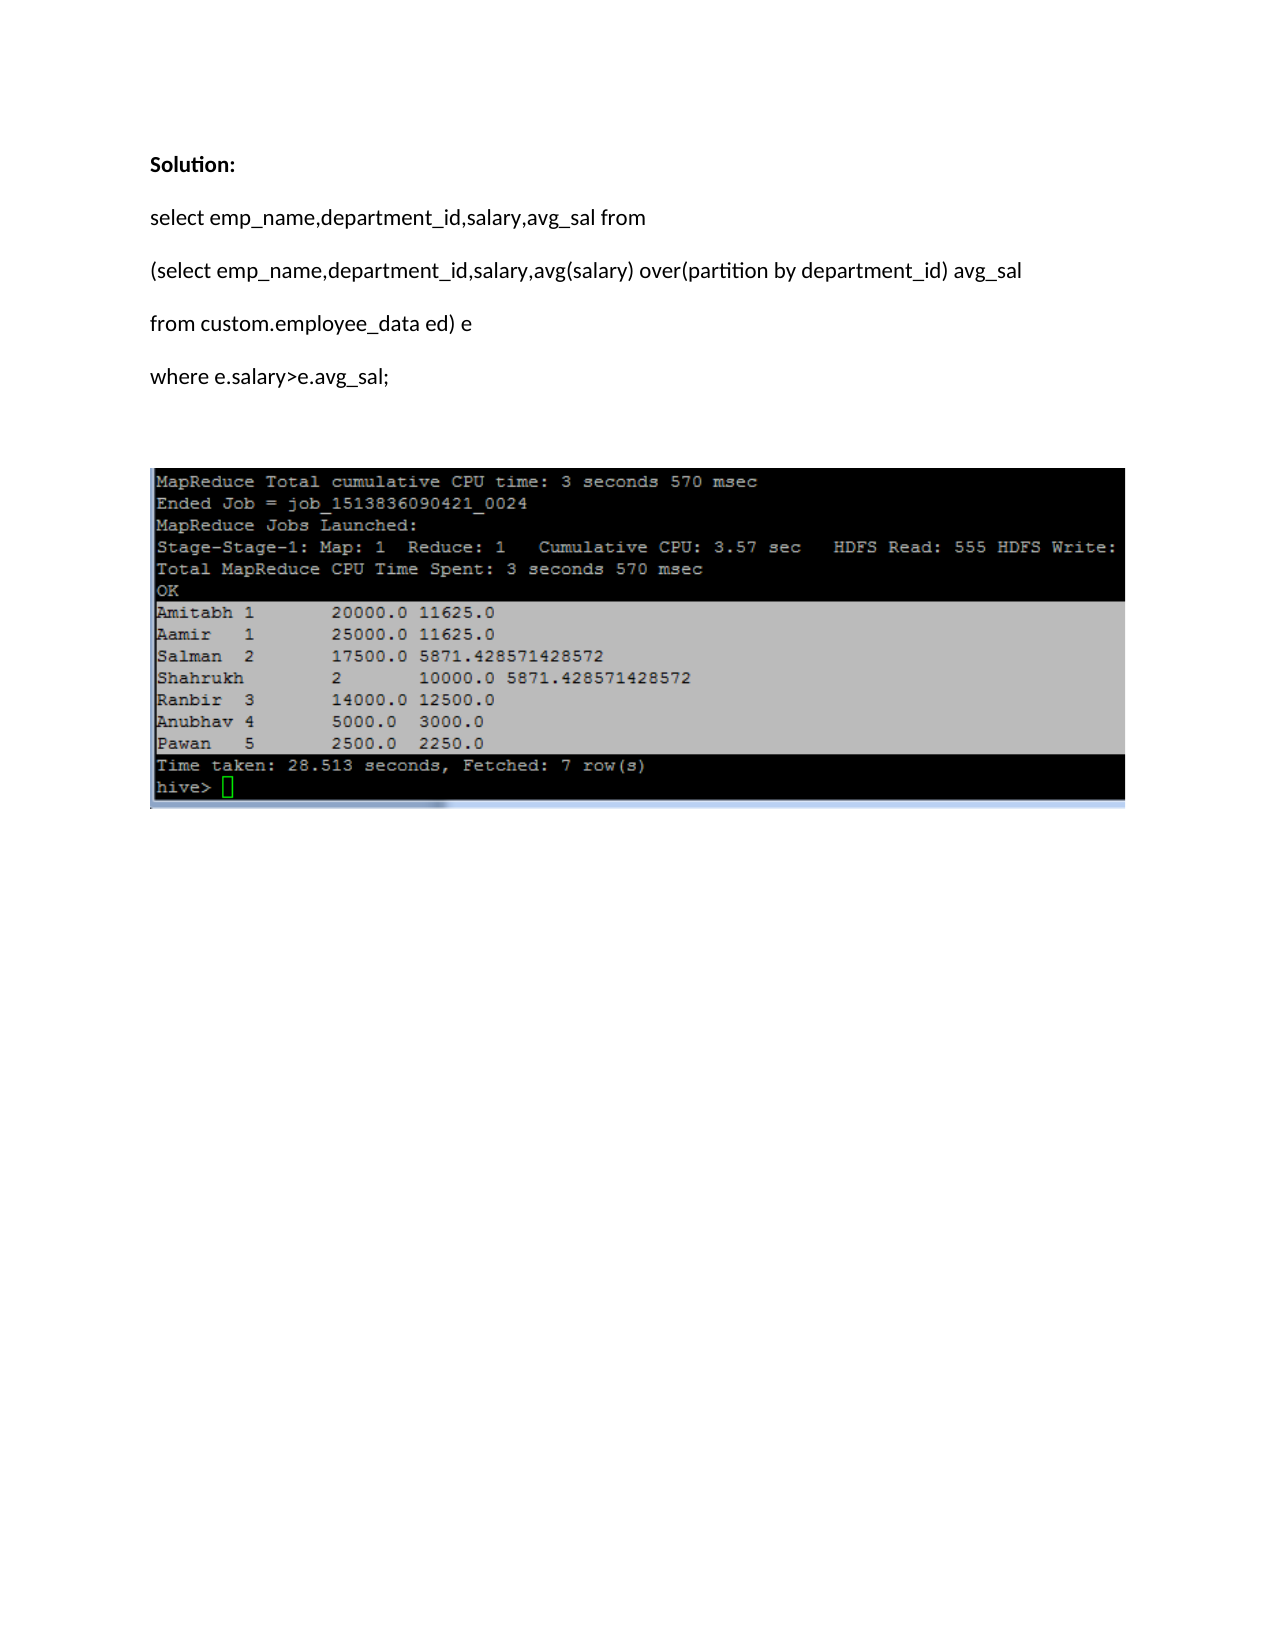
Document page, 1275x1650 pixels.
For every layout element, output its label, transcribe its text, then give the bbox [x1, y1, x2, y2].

picture [150, 468, 1125, 809]
text from custom.employee_data ed) e [150, 309, 1125, 337]
text (select emp_name,department_id,salary,avg(salary) over(partition by department_id) avg_sal [150, 256, 1125, 284]
text Solution: [150, 150, 1125, 178]
text select emp_name,department_id,salary,avg_sal from [150, 203, 1125, 231]
text where e.salary>e.avg_sal; [150, 362, 1125, 390]
